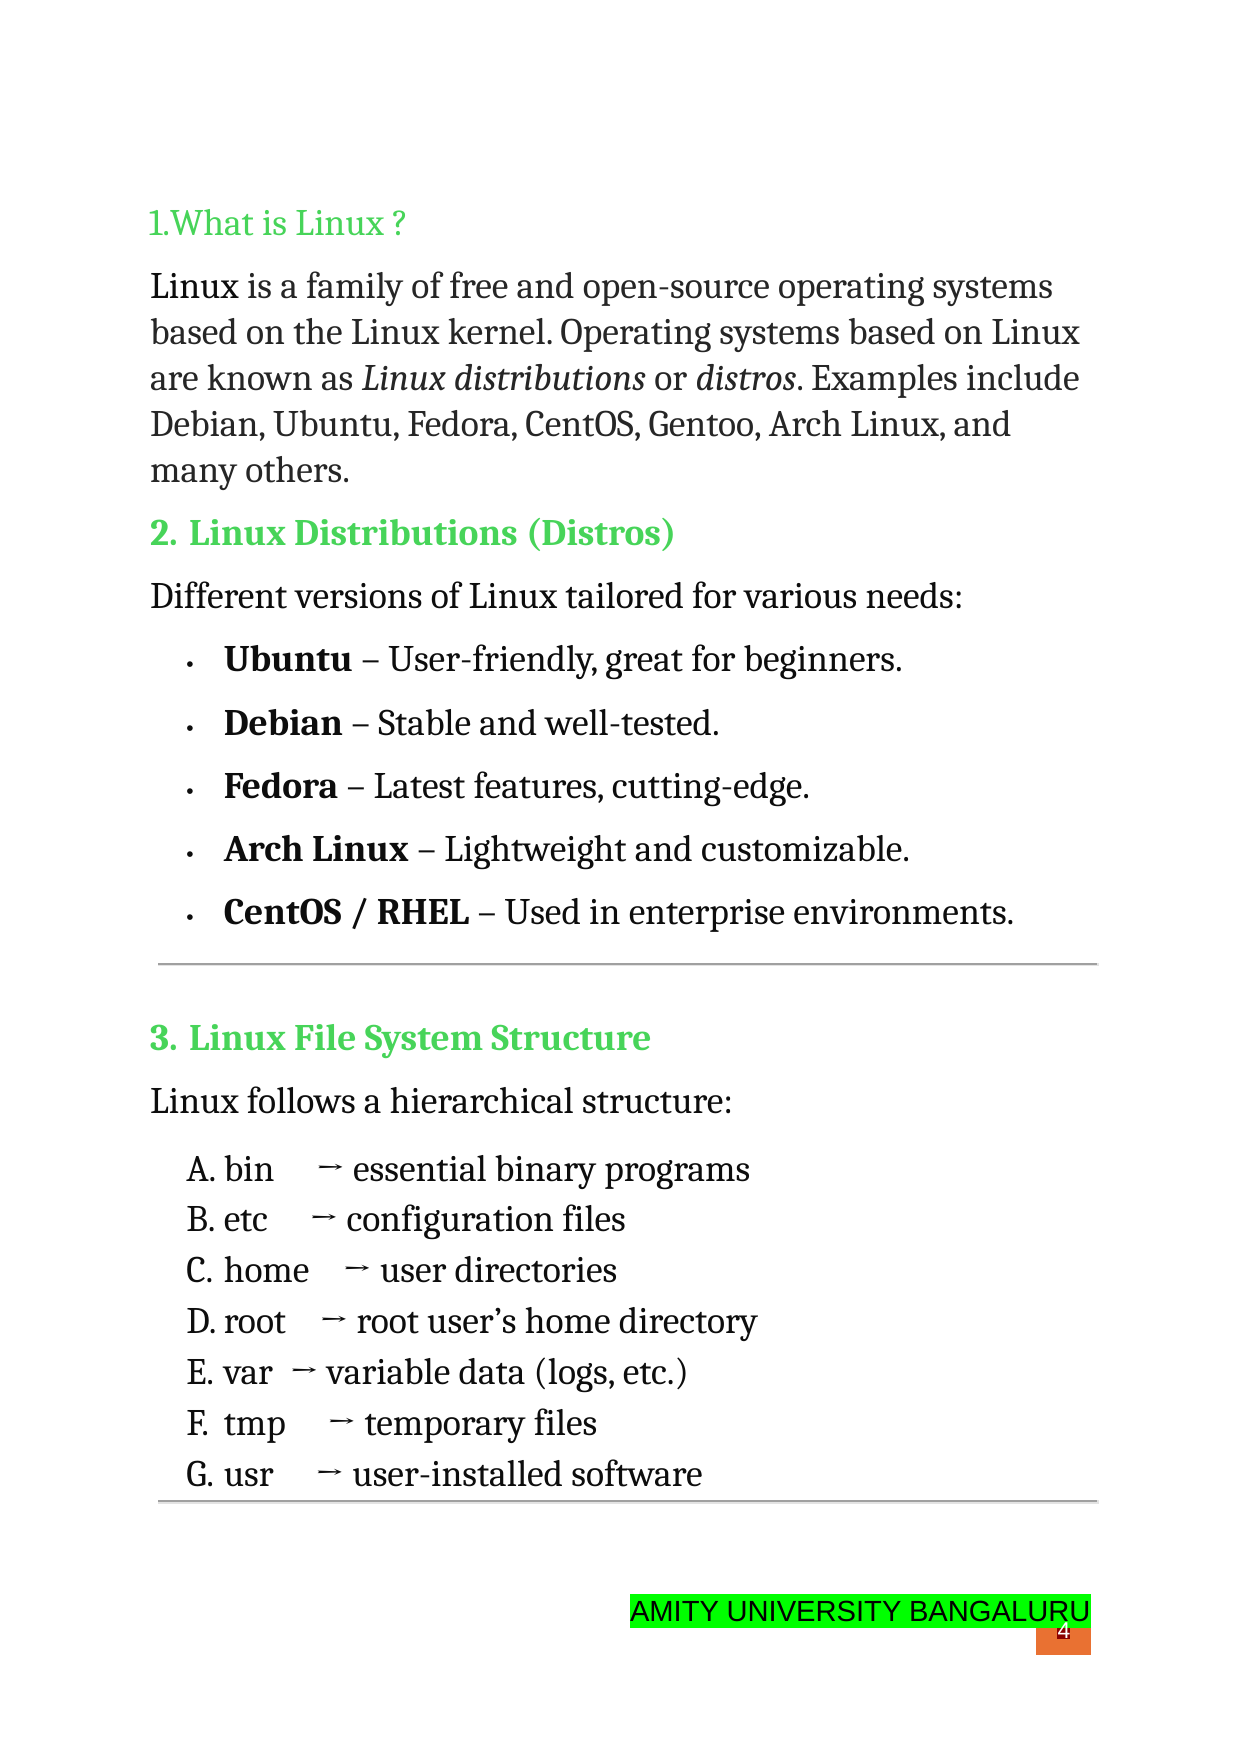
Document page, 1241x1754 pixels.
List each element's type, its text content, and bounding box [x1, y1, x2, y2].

list Linux File System Structure [150, 1017, 1212, 1060]
text Different versions of Linux tailored for various needs: [150, 574, 1092, 617]
list Debian – Stable and well-tested. [186, 701, 1092, 744]
list etc → configuration files [186, 1198, 1092, 1241]
list Fedora – Latest features, cutting-edge. [186, 764, 1092, 807]
list usr → user-installed software [186, 1453, 1092, 1496]
list bin → essential binary programs [186, 1147, 1092, 1190]
list Linux Distributions (Distros) [150, 511, 1212, 554]
list var → variable data (logs, etc.) [186, 1351, 1092, 1394]
list Ubuntu – User-friendly, great for beginners. [186, 638, 1092, 681]
list tmp → temporary files [186, 1402, 1092, 1445]
text Linux follows a hierarchical structure: [150, 1080, 1092, 1123]
list root → root user’s home directory [186, 1300, 1092, 1343]
text 1.What is Linux ? [148, 202, 1212, 245]
list Arch Linux – Lightweight and customizable. [186, 827, 1092, 871]
list CentOS / RHEL – Used in enterprise environments. [186, 891, 1092, 934]
text Linux is a family of free and open-source operating systems based on the Linux kernel. Operating systems based on Linux are known as Linux distributions or distros. Examples include Debian, Ubuntu, Fedora, CentOS, Gentoo, Arch Linux, and many others. [150, 265, 1095, 492]
list home → user directories [186, 1249, 1092, 1292]
